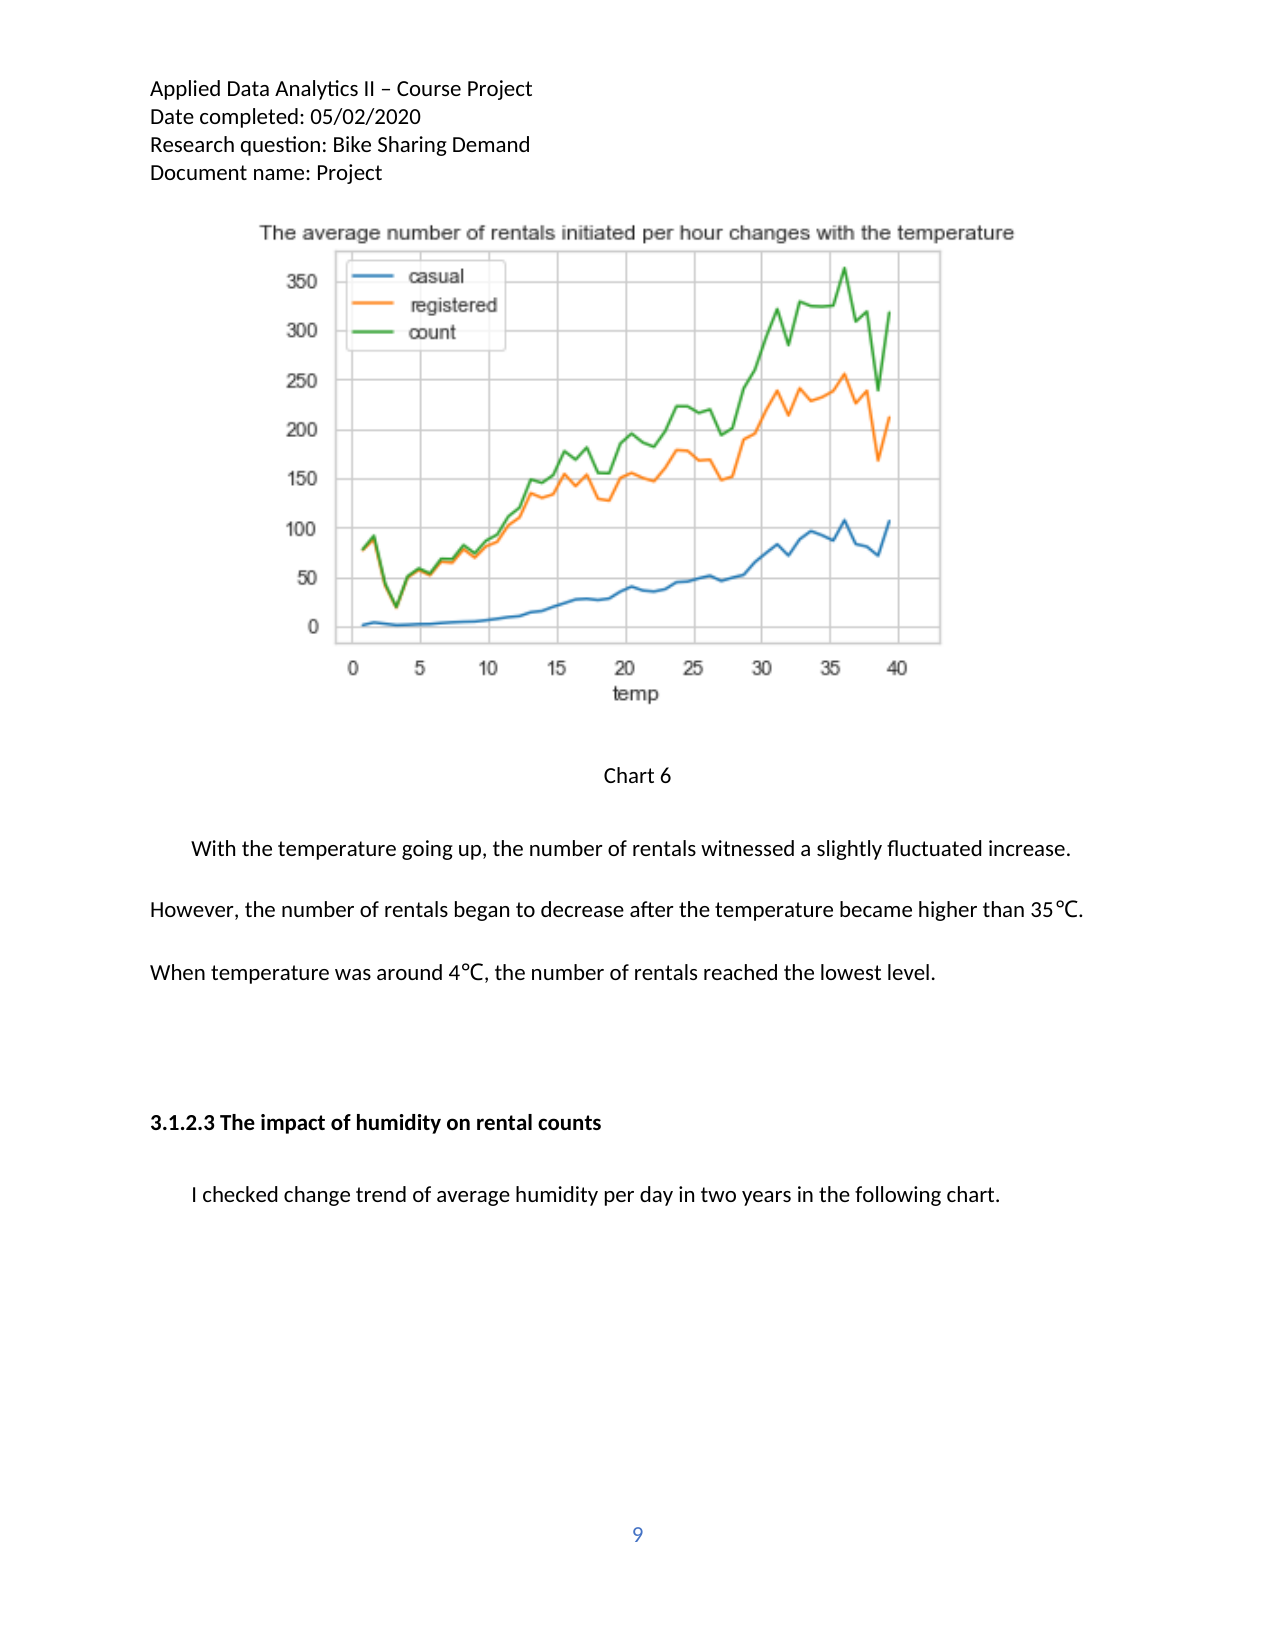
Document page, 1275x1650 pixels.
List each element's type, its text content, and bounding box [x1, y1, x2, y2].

text With the temperature going up, the number of rentals witnessed a slightly fluctuated increase. However, the number of rentals began to decrease after the temperature became higher than 35℃. When temperature was around 4℃, the number of rentals reached the lowest level. [150, 834, 1125, 987]
text I checked change trend of average humidity per day in two years in the following chart. [150, 1180, 1125, 1208]
text Chart 6 [150, 761, 1125, 789]
text 3.1.2.3 The impact of humidity on rental counts [150, 1108, 1125, 1136]
picture [247, 213, 1028, 717]
